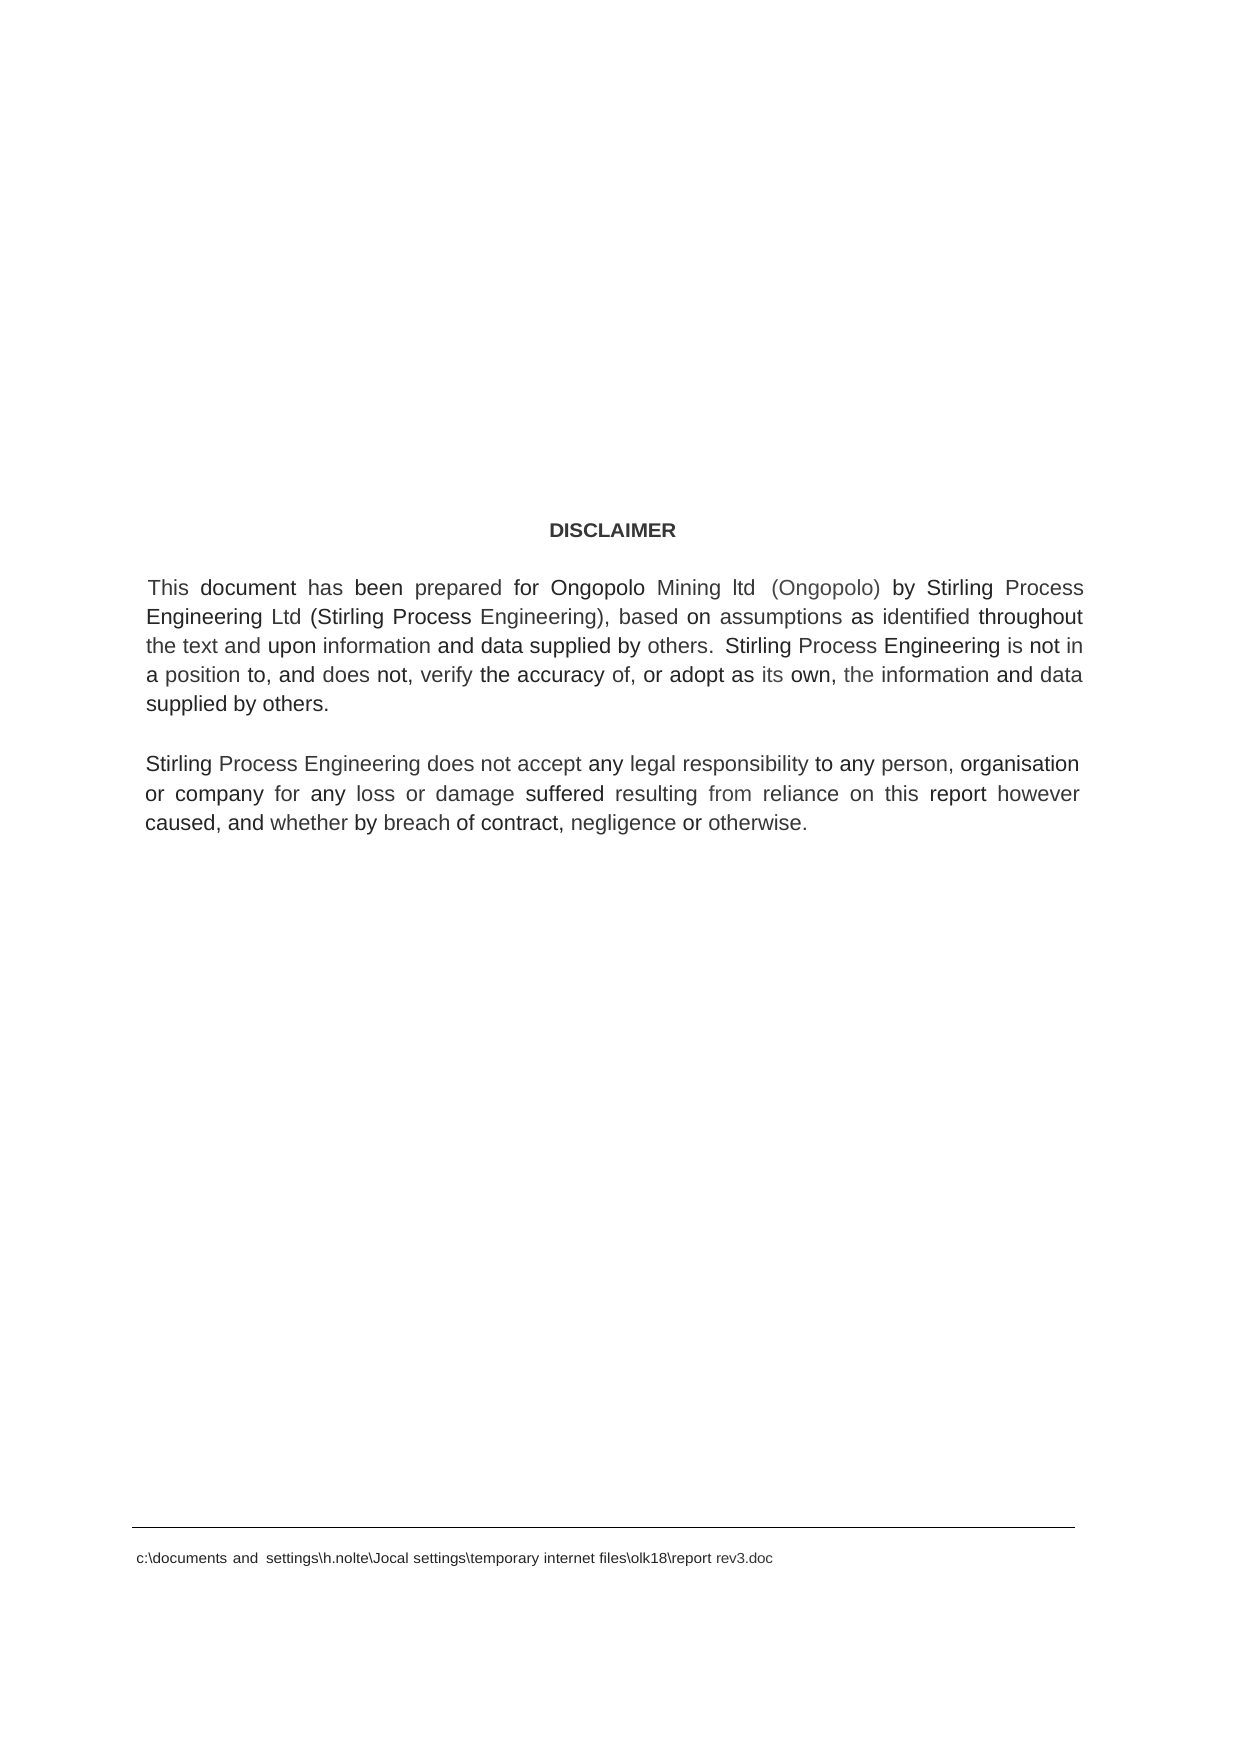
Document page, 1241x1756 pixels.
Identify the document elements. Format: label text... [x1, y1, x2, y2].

text This document has been prepared for Ongopolo Mining ltd (Ongopolo) by Stirling Process Engineering Ltd (Stirling Process Engineering), based on assumptions as identified throughout the text and upon information and data supplied by others. Stirling Process Engineering is not in a position to, and does not, verify the accuracy of, or adopt as its own, the information and data supplied by others. [146, 575, 1084, 716]
text DISCLAIMER [123, 519, 1103, 542]
text Stirling Process Engineering does not accept any legal responsibility to any person, organisation or company for any loss or damage suffered resulting from reliance on this report however caused, and whether by breach of contract, negligence or otherwise. [145, 751, 1080, 836]
